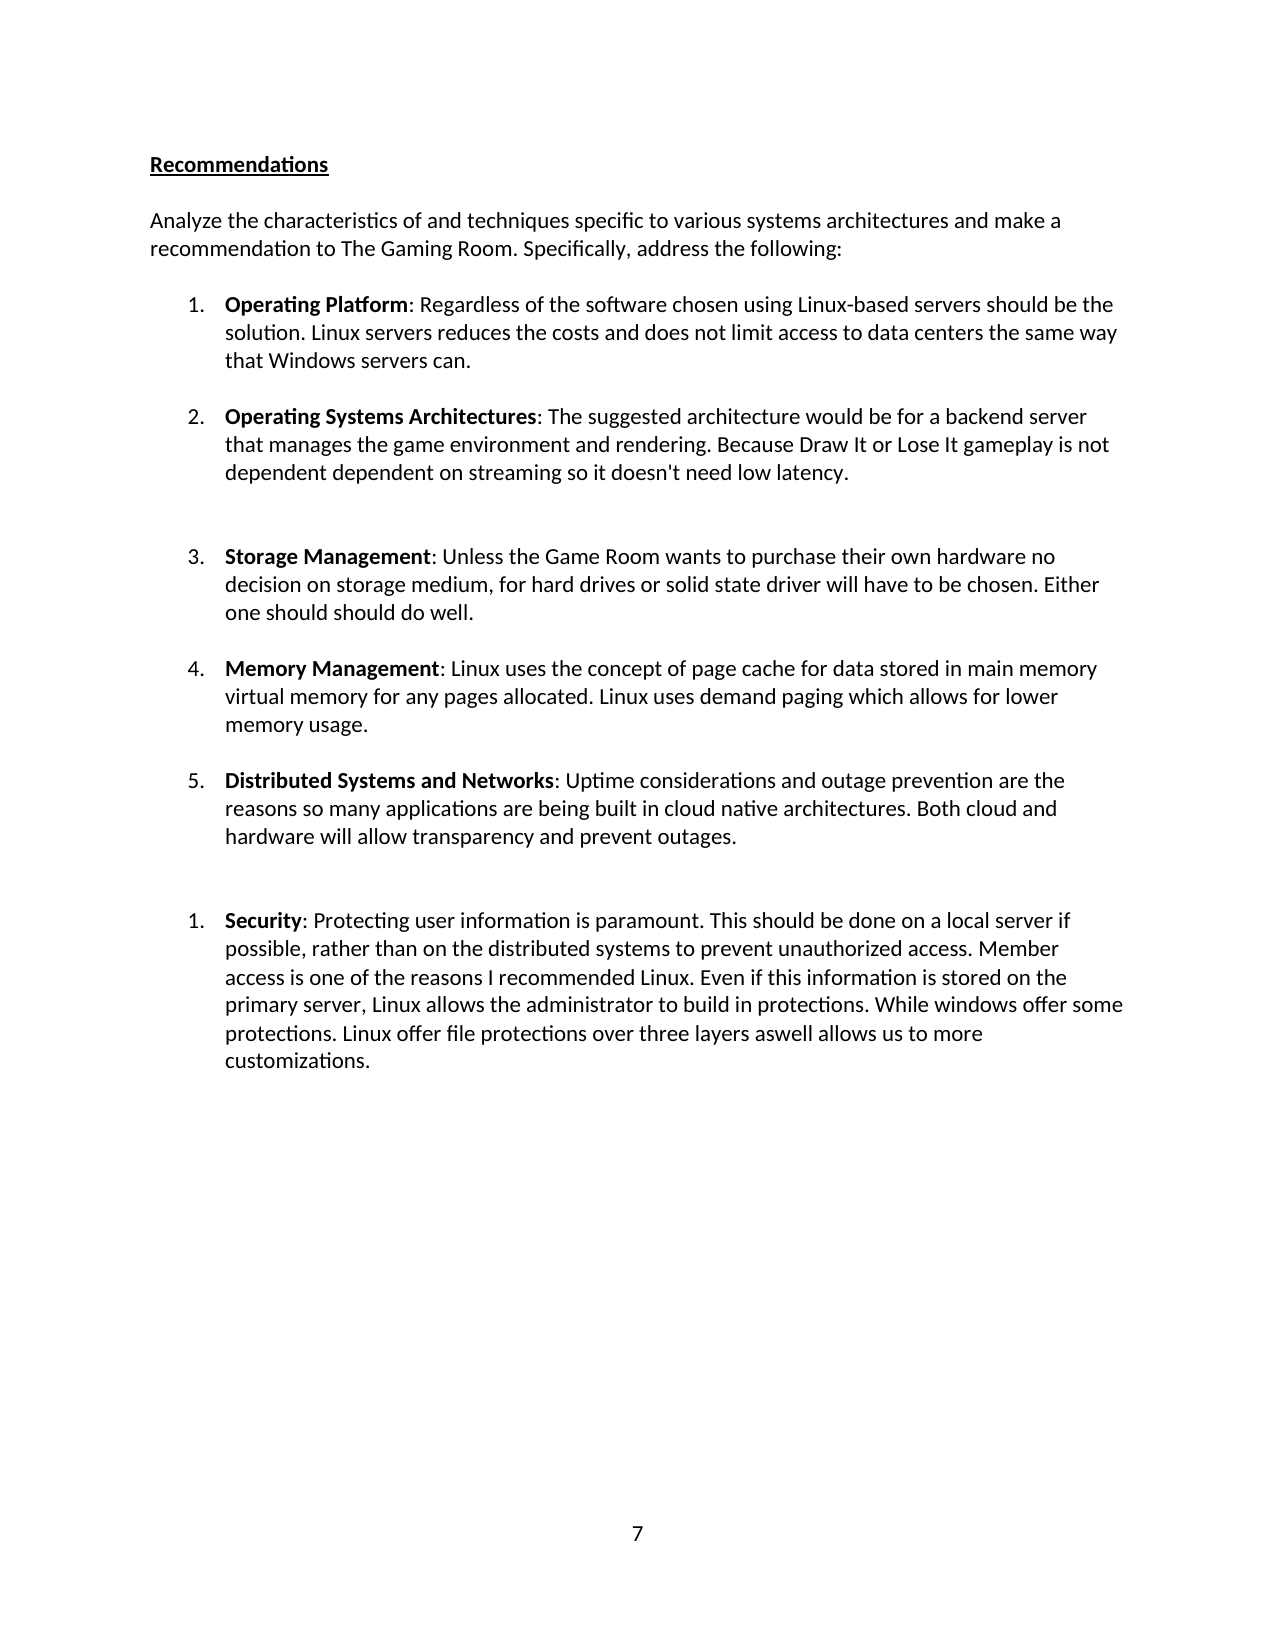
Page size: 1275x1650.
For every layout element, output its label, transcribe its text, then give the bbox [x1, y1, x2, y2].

list Storage Management: Unless the Game Room wants to purchase their own hardware no decision on storage medium, for hard drives or solid state driver will have to be chosen. Either one should should do well. [187, 542, 1125, 626]
list Security: Protecting user information is paramount. This should be done on a local server if possible, rather than on the distributed systems to prevent unauthorized access. Member access is one of the reasons I recommended Linux. Even if this information is stored on the primary server, Linux allows the administrator to build in protections. While windows offer some protections. Linux offer file protections over three layers aswell allows us to more customizations. [187, 907, 1125, 1075]
subtitle Recommendations [150, 150, 1125, 178]
list Memory Management: Linux uses the concept of page cache for data stored in main memory virtual memory for any pages allocated. Linux uses demand paging which allows for lower memory usage. [187, 654, 1125, 766]
text Analyze the characteristics of and techniques specific to various systems architectures and make a recommendation to The Gaming Room. Specifically, address the following: [150, 206, 1125, 262]
list Operating Systems Architectures: The suggested architecture would be for a backend server that manages the game environment and rendering. Because Draw It or Lose It gameplay is not dependent dependent on streaming so it doesn't need low latency. [187, 402, 1125, 486]
list Distributed Systems and Networks: Uptime considerations and outage prevention are the reasons so many applications are being built in cloud native architectures. Both cloud and hardware will allow transparency and prevent outages. [187, 766, 1125, 851]
list Operating Platform: Regardless of the software chosen using Linux-based servers should be the solution. Linux servers reduces the costs and does not limit access to data centers the same way that Windows servers can. [187, 290, 1125, 374]
